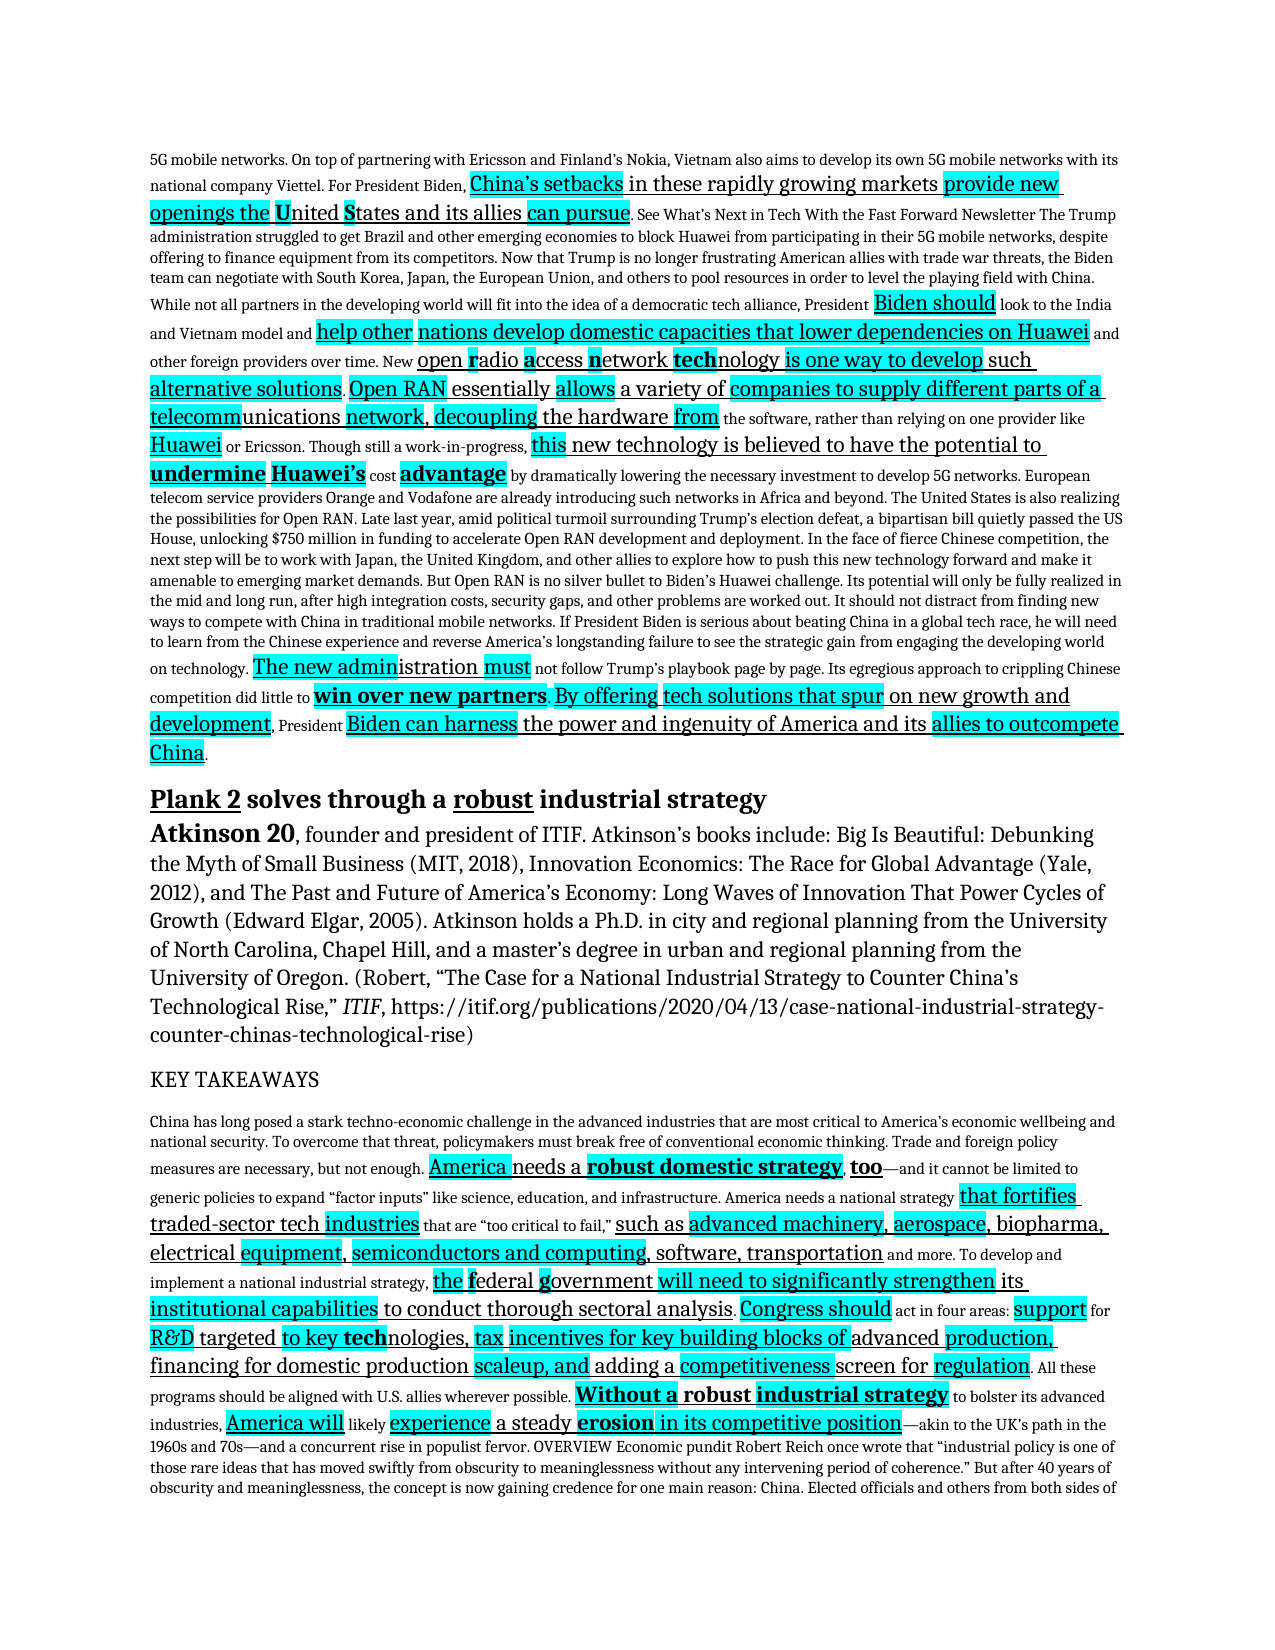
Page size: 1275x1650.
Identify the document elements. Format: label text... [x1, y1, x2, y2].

subtitle Plank 2 solves through a robust industrial strategy [150, 784, 1125, 816]
text Atkinson 20, founder and president of ITIF. Atkinson’s books include: Big Is Beautiful: Debunking the Myth of Small Business (MIT, 2018), Innovation Economics: The Race for Global Advantage (Yale, 2012), and The Past and Future of America’s Economy: Long Waves of Innovation That Power Cycles of Growth (Edward Elgar, 2005). Atkinson holds a Ph.D. in city and regional planning from the University of North Carolina, Chapel Hill, and a master’s degree in urban and regional planning from the University of Oregon. (Robert, “The Case for a National Industrial Strategy to Counter China’s Technological Rise,” ITIF, https://itif.org/publications/2020/04/13/case-national-industrial-strategy-counter-chinas-technological-rise) [150, 818, 1125, 1048]
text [150, 1112, 1125, 1498]
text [150, 150, 1125, 766]
text KEY TAKEAWAYS [150, 1067, 1125, 1093]
